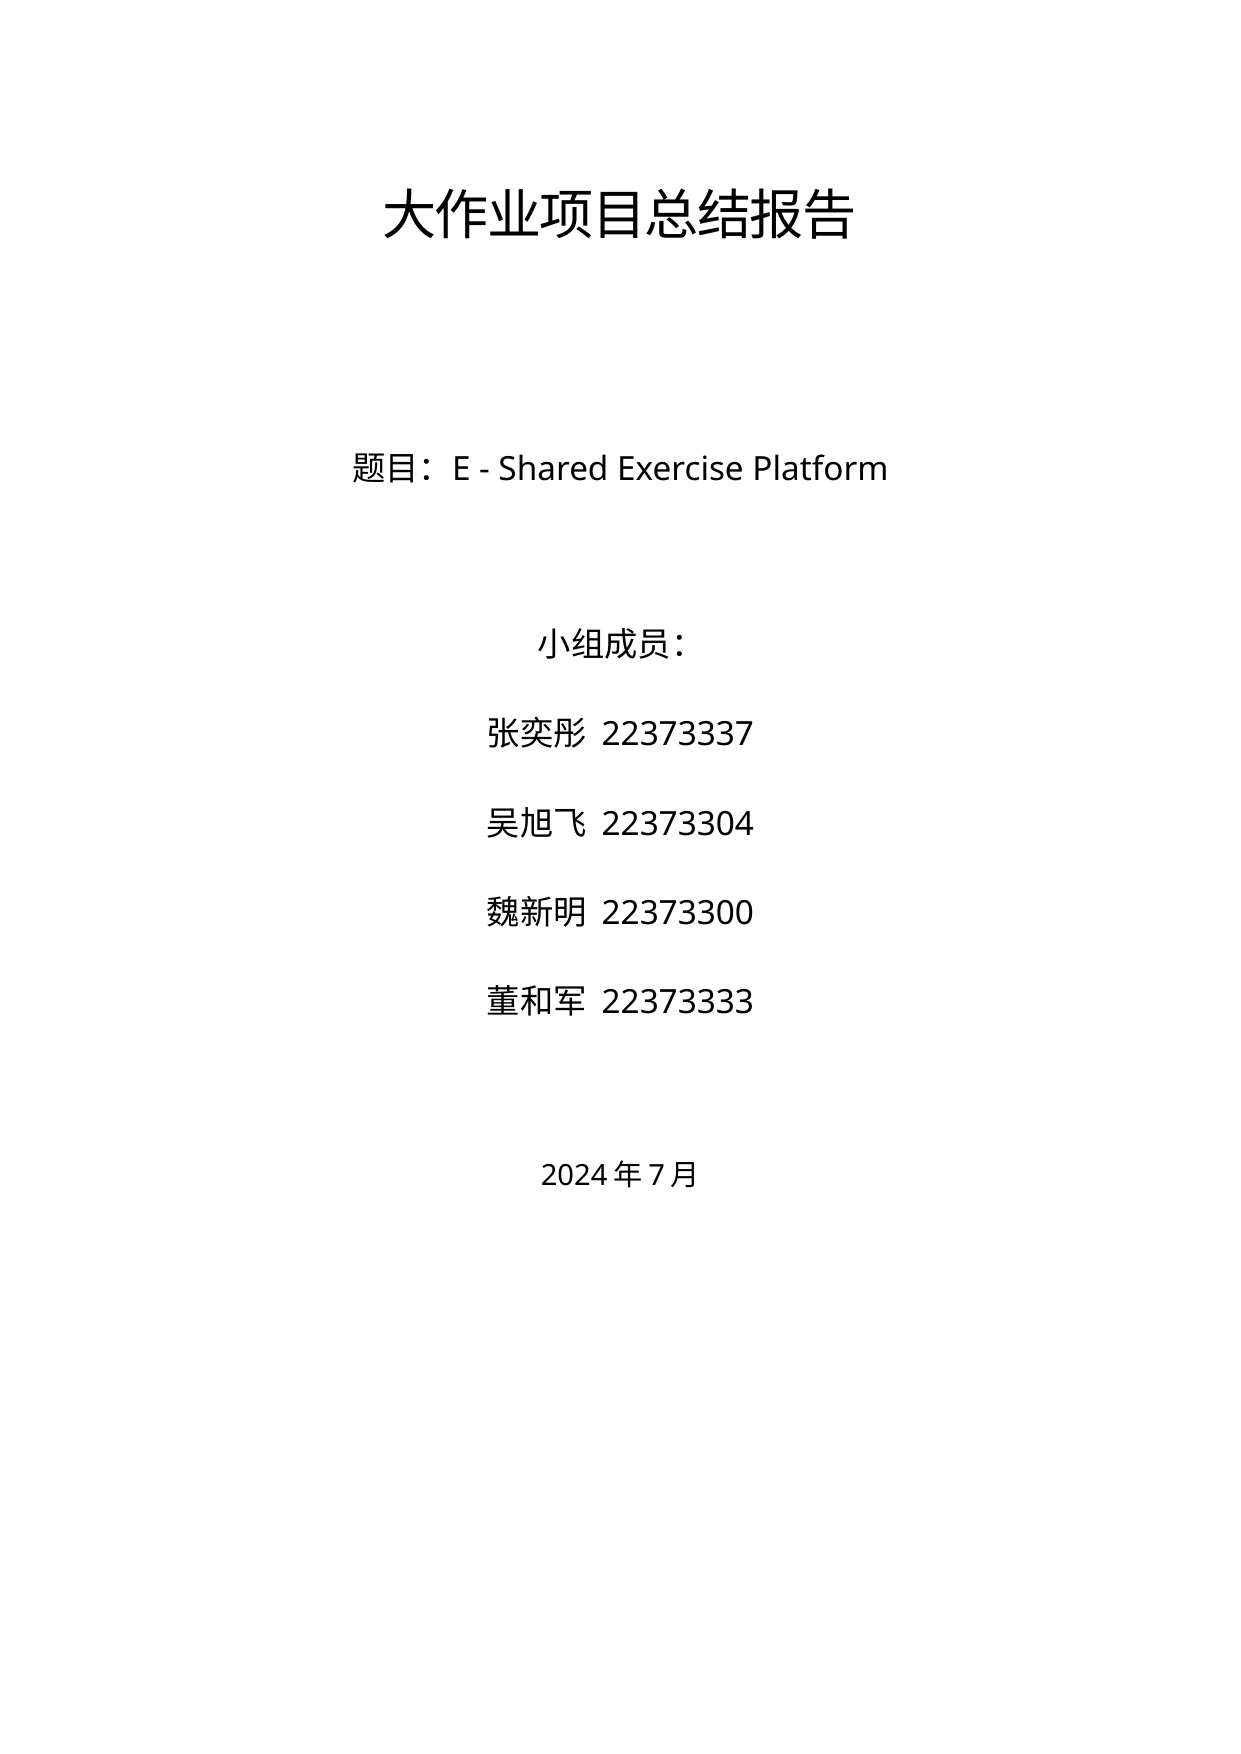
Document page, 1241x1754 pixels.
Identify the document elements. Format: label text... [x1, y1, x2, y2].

text 2024年7月 [187, 1140, 1053, 1205]
text 董和军 22373333 [187, 966, 1053, 1031]
text 吴旭飞 22373304 [187, 788, 1053, 853]
text 大作业项目总结报告 [187, 162, 1053, 259]
text 张奕彤 22373337 [187, 699, 1053, 764]
text 题目：E - Shared Exercise Platform [187, 433, 1053, 498]
text 魏新明 22373300 [187, 877, 1053, 942]
text 小组成员： [494, 610, 1053, 675]
